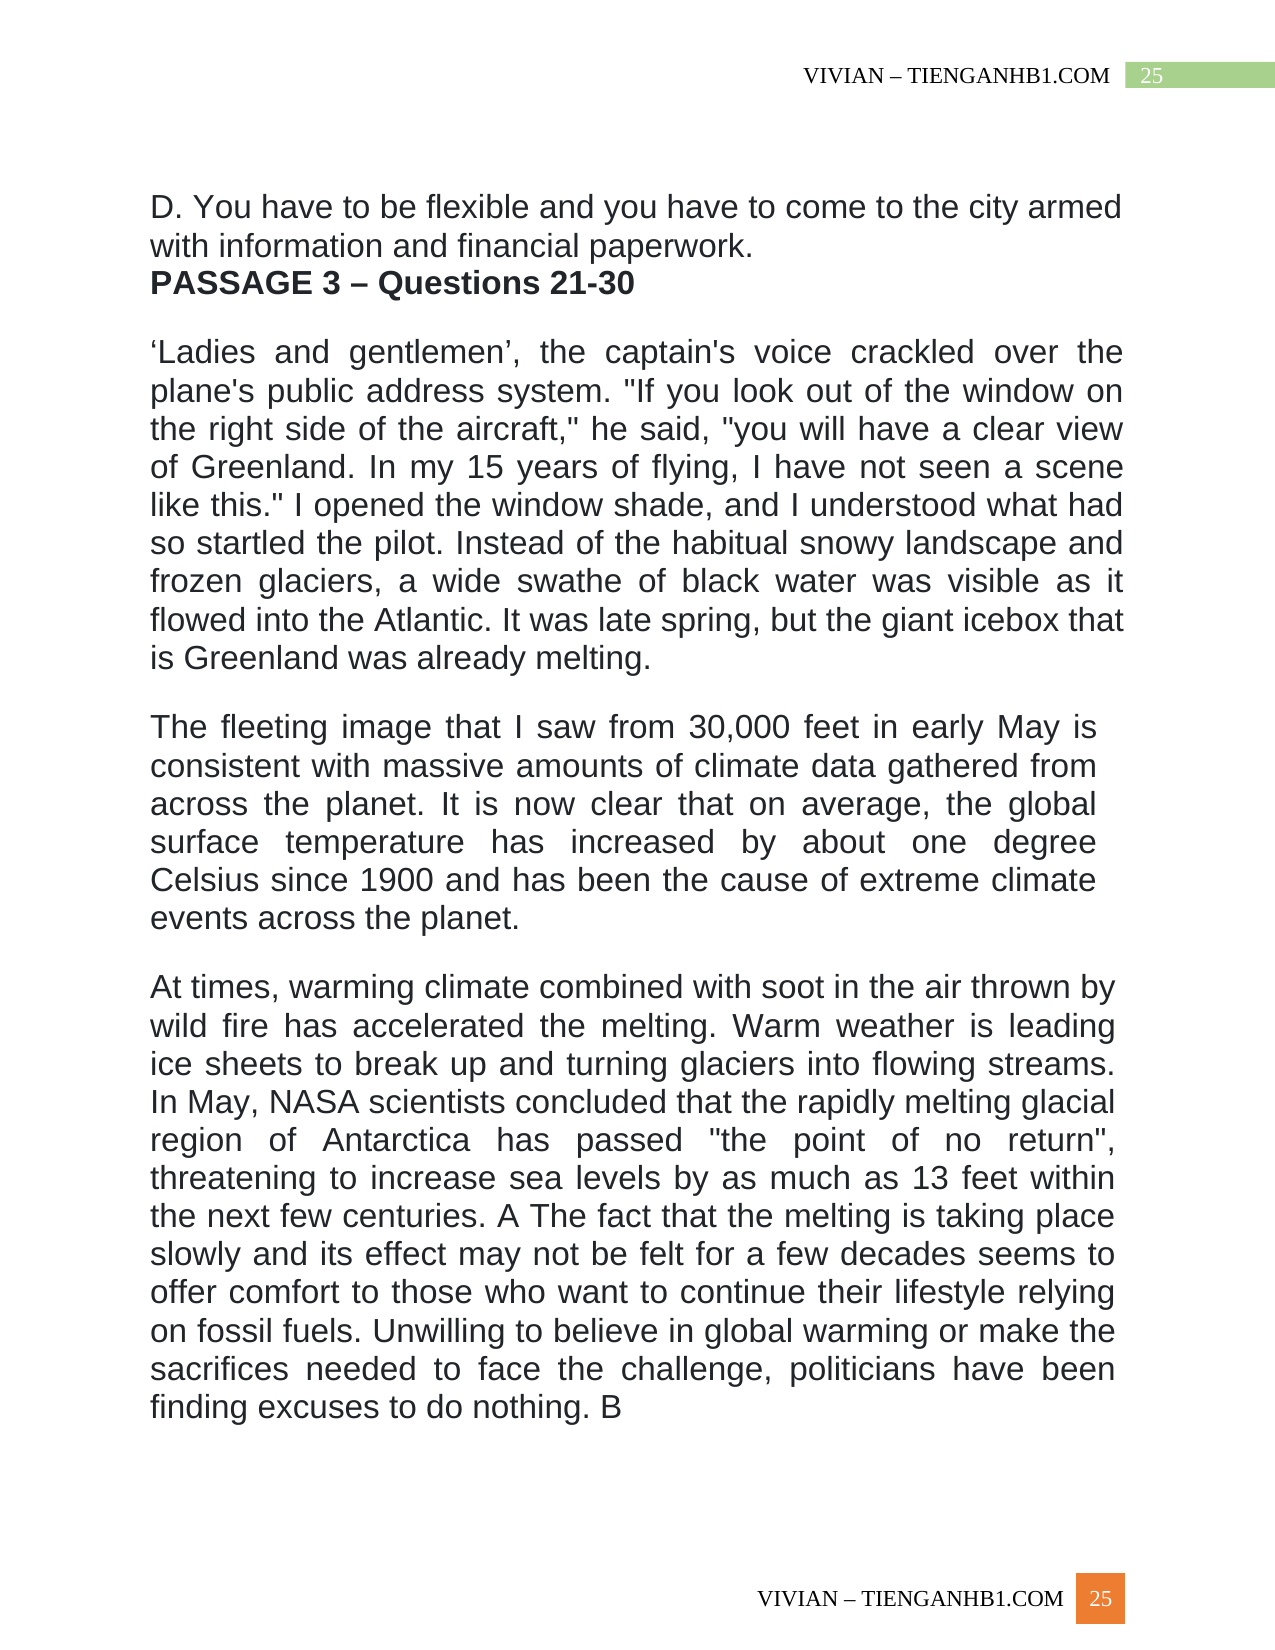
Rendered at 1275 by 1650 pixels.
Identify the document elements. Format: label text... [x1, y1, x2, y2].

text ‘Ladies and gentlemen’, the captain's voice crackled over the plane's public address system. "If you look out of the window on the right side of the aircraft," he said, "you will have a clear view of Greenland. In my 15 years of flying, I have not seen a scene like this." I opened the window shade, and I understood what had so startled the pilot. Instead of the habitual snowy landscape and frozen glaciers, a wide swathe of black water was visible as it flowed into the Atlantic. It was late spring, but the giant icebox that is Greenland was already melting. [150, 638, 1125, 676]
text The fleeting image that I saw from 30,000 feet in early May is consistent with massive amounts of climate data gathered from across the planet. It is now clear that on average, the global surface temperature has increased by about one degree Celsius since 1900 and has been the cause of extreme climate events across the planet. [150, 708, 1098, 937]
text ‘Ladies and gentlemen’, the captain's voice crackled over the plane's public address system. "If you look out of the window on the right side of the aircraft," he said, "you will have a clear view of Greenland. In my 15 years of flying, I have not seen a scene like this." I opened the window shade, and I understood what had so startled the pilot. Instead of the habitual snowy landscape and frozen glaciers, a wide swathe of black water was visible as it flowed into the Atlantic. It was late spring, but the giant icebox that is Greenland was already melting. [150, 524, 1125, 600]
text PASSAGE 3 – Questions 21-30 [150, 264, 1125, 302]
text ‘Ladies and gentlemen’, the captain's voice crackled over the plane's public address system. "If you look out of the window on the right side of the aircraft," he said, "you will have a clear view of Greenland. In my 15 years of flying, I have not seen a scene like this." I opened the window shade, and I understood what had so startled the pilot. Instead of the habitual snowy landscape and frozen glaciers, a wide swathe of black water was visible as it flowed into the Atlantic. It was late spring, but the giant icebox that is Greenland was already melting. [150, 333, 1125, 485]
text At times, warming climate combined with soot in the air thrown by wild fire has accelerated the melting. Warm weather is leading ice sheets to break up and turning glaciers into flowing streams. In May, NASA scientists concluded that the rapidly melting glacial region of Antarctica has passed "the point of no return", threatening to increase sea levels by as much as 13 feet within the next few centuries. A The fact that the melting is taking place slowly and its effect may not be felt for a few decades seems to offer comfort to those who want to continue their lifestyle relying on fossil fuels. Unwilling to believe in global warming or make the sacrifices needed to face the challenge, politicians have been finding excuses to do nothing. B [150, 1044, 1117, 1425]
text D. You have to be flexible and you have to come to the city armed with information and financial paperwork. [150, 226, 1123, 264]
